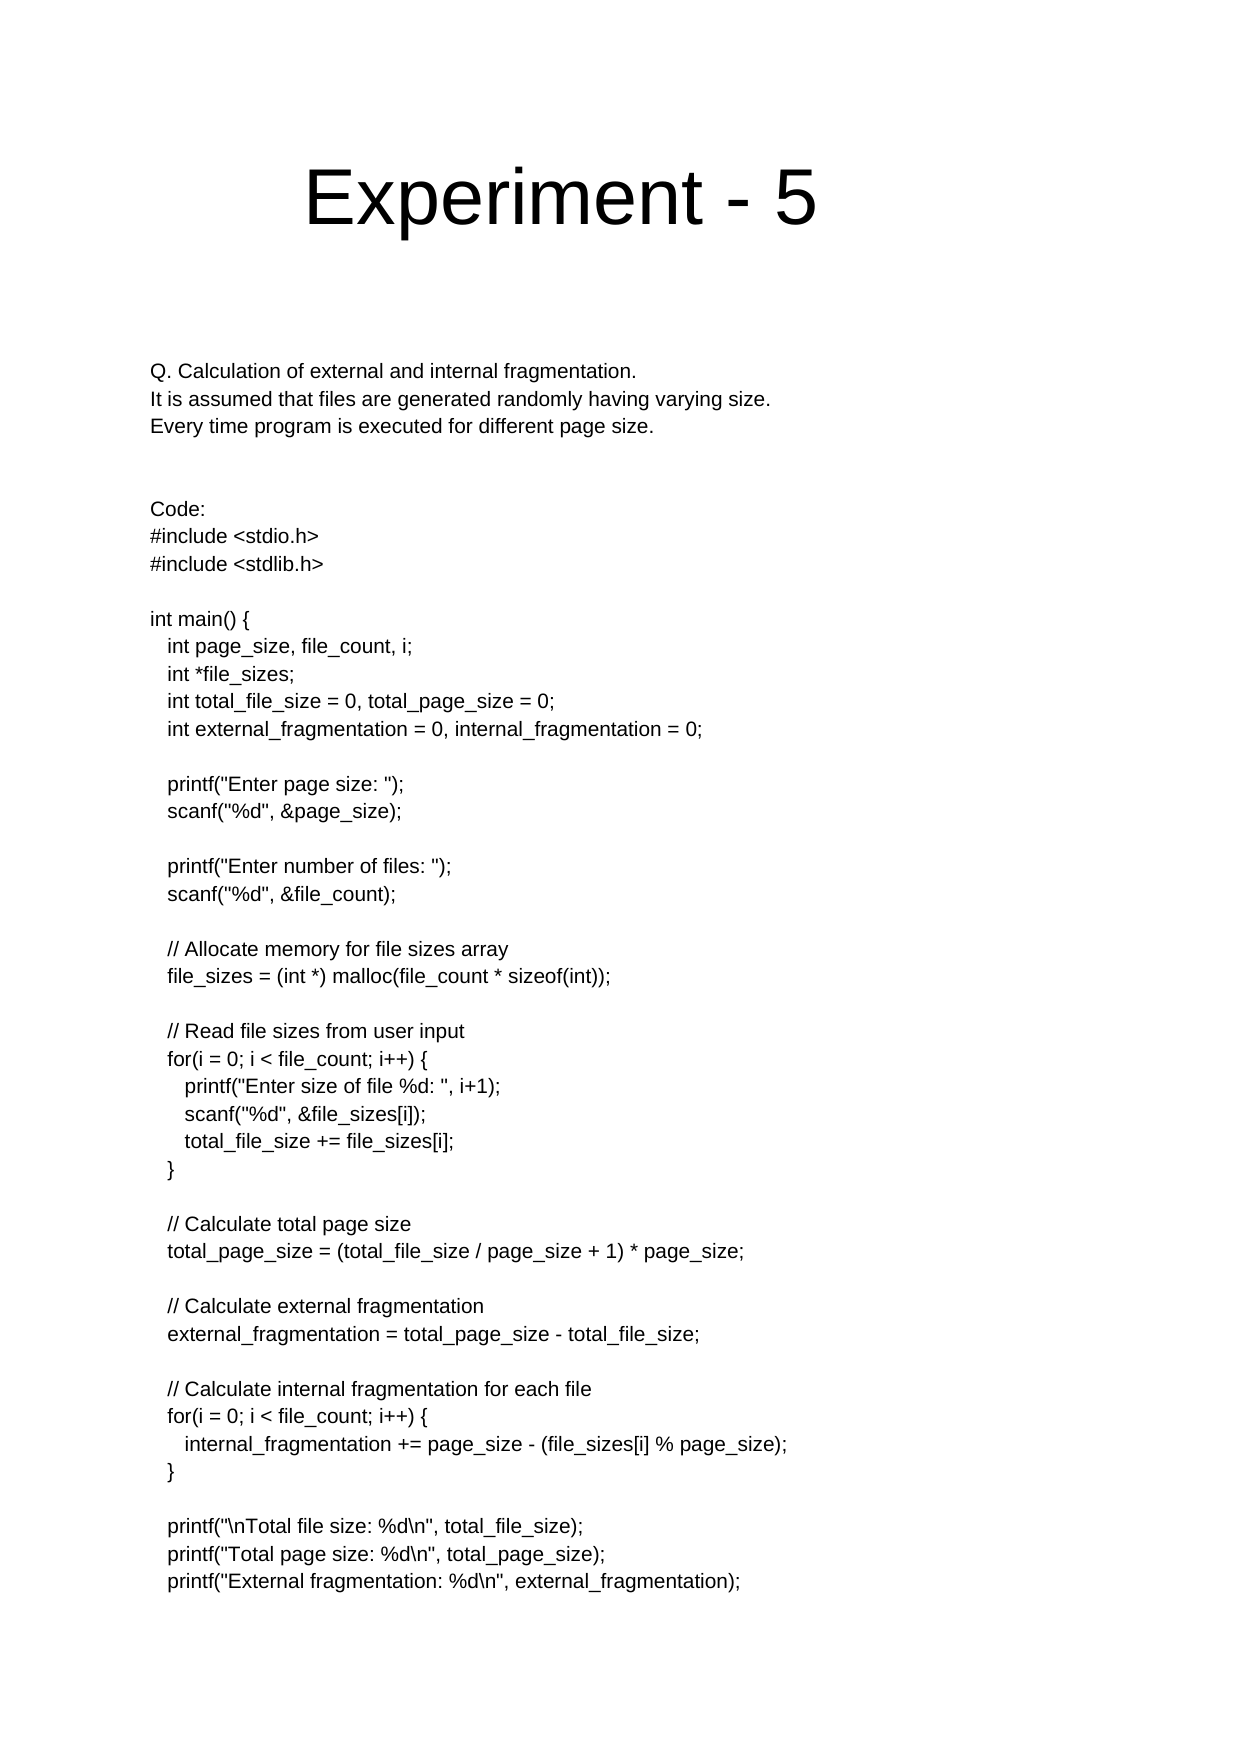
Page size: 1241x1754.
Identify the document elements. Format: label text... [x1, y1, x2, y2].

text scanf("%d", &page_size); [150, 799, 1090, 823]
text int external_fragmentation = 0, internal_fragmentation = 0; [150, 717, 1090, 741]
text } [150, 1459, 1090, 1483]
text scanf("%d", &file_count); [150, 882, 1090, 906]
text external_fragmentation = total_page_size - total_file_size; [150, 1322, 1090, 1346]
text // Calculate internal fragmentation for each file [150, 1377, 1090, 1401]
text int main() { [150, 607, 1090, 631]
text printf("Total page size: %d\n", total_page_size); [150, 1542, 1090, 1566]
text Code: [150, 497, 1090, 521]
text printf("External fragmentation: %d\n", external_fragmentation); [150, 1569, 1090, 1593]
text file_sizes = (int *) malloc(file_count * sizeof(int)); [150, 964, 1090, 988]
text printf("Enter page size: "); [150, 772, 1090, 796]
text printf("Enter size of file %d: ", i+1); [150, 1074, 1090, 1098]
text // Read file sizes from user input [150, 1019, 1090, 1043]
text Experiment - 5 [150, 150, 1090, 241]
text printf("\nTotal file size: %d\n", total_file_size); [150, 1514, 1090, 1538]
text total_file_size += file_sizes[i]; [150, 1129, 1090, 1153]
text internal_fragmentation += page_size - (file_sizes[i] % page_size); [150, 1432, 1090, 1456]
text for(i = 0; i < file_count; i++) { [150, 1404, 1090, 1428]
text } [150, 1157, 1090, 1181]
text #include <stdlib.h> [150, 552, 1090, 576]
text int page_size, file_count, i; [150, 634, 1090, 658]
text total_page_size = (total_file_size / page_size + 1) * page_size; [150, 1239, 1090, 1263]
text // Calculate external fragmentation [150, 1294, 1090, 1318]
text int *file_sizes; [150, 662, 1090, 686]
text // Allocate memory for file sizes array [150, 937, 1090, 961]
text #include <stdio.h> [150, 524, 1090, 548]
text Every time program is executed for different page size. [150, 414, 1090, 438]
text printf("Enter number of files: "); [150, 854, 1090, 878]
text // Calculate total page size [150, 1212, 1090, 1236]
text scanf("%d", &file_sizes[i]); [150, 1102, 1090, 1126]
text Q. Calculation of external and internal fragmentation. [150, 359, 1090, 383]
text int total_file_size = 0, total_page_size = 0; [150, 689, 1090, 713]
text for(i = 0; i < file_count; i++) { [150, 1047, 1090, 1071]
text It is assumed that files are generated randomly having varying size. [150, 387, 1090, 411]
